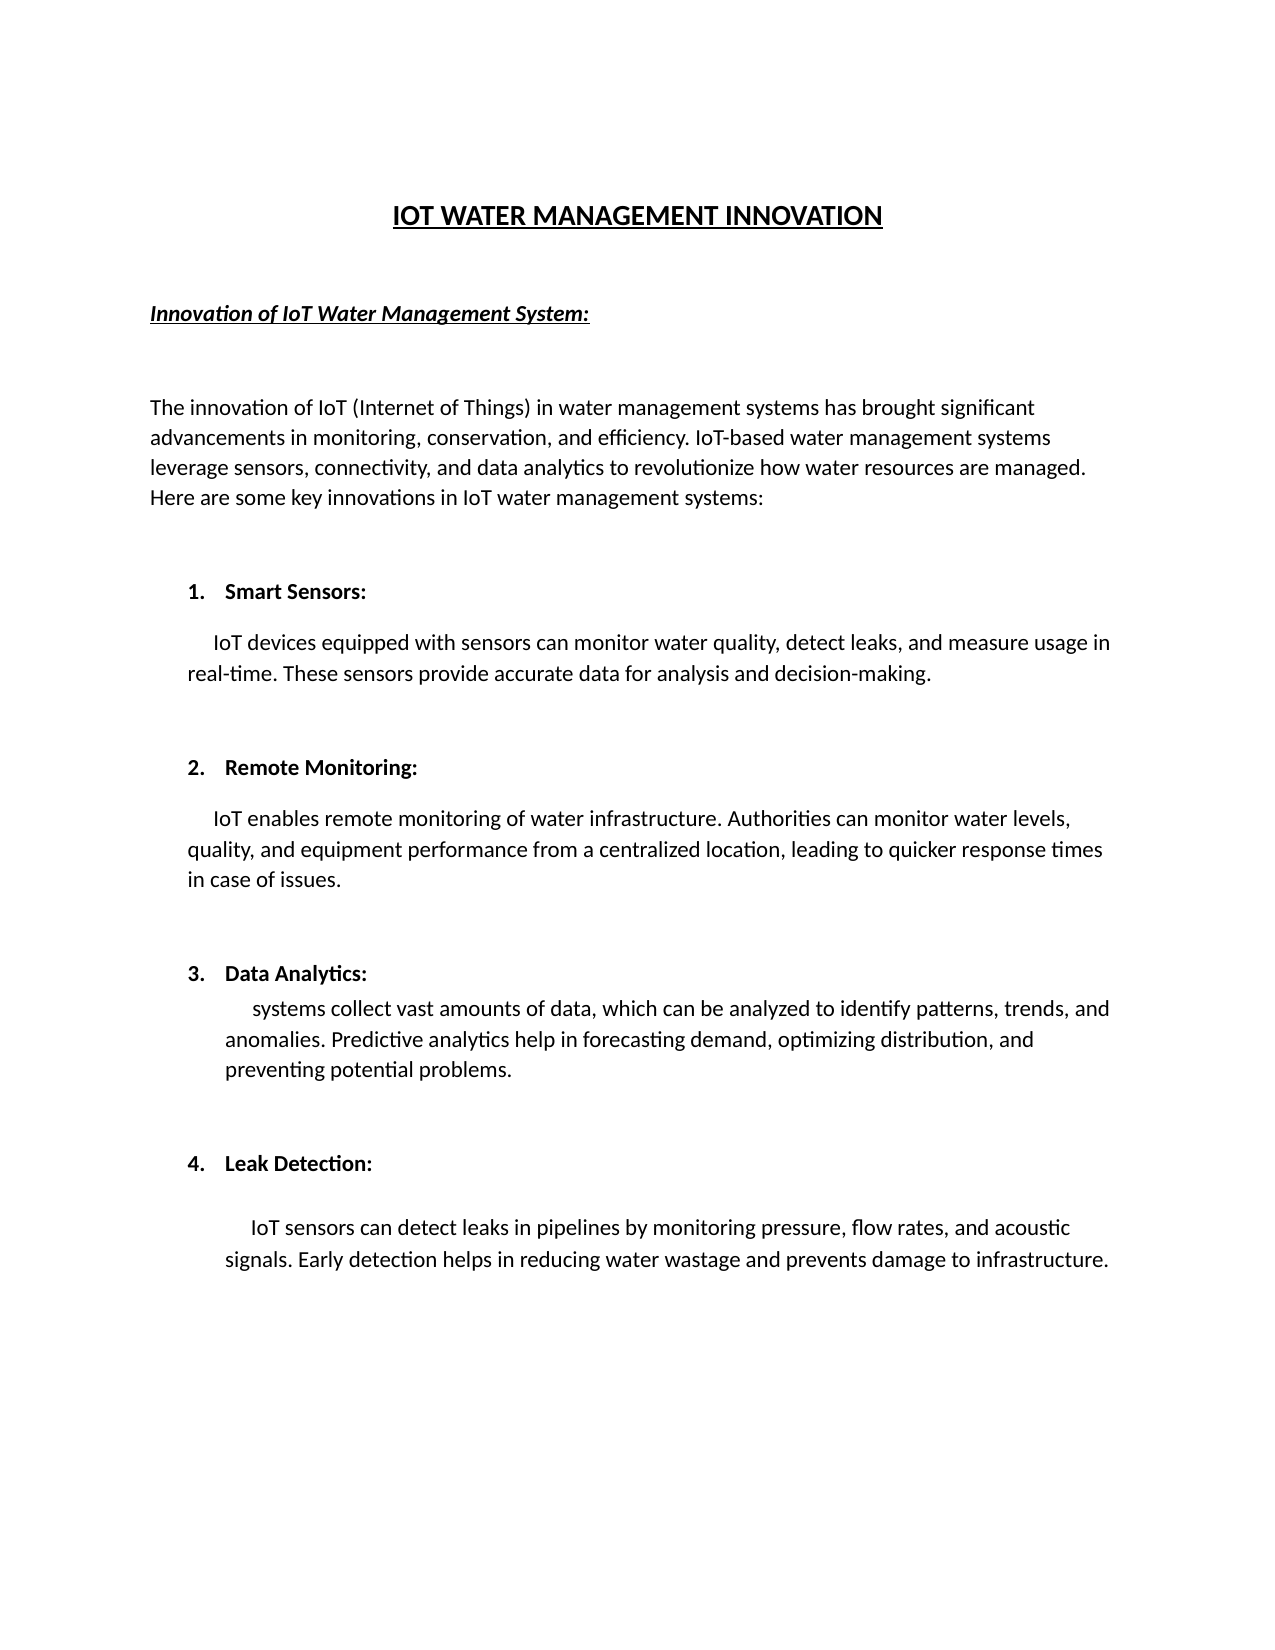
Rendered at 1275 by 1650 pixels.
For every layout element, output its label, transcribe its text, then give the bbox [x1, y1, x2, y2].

text The innovation of IoT (Internet of Things) in water management systems has brought significant advancements in monitoring, conservation, and efficiency. IoT-based water management systems leverage sensors, connectivity, and data analytics to revolutionize how water resources are managed. Here are some key innovations in IoT water management systems: [150, 393, 1125, 511]
list Remote Monitoring: [187, 753, 1125, 781]
list Leak Detection: [187, 1149, 1125, 1177]
text Innovation of IoT Water Management System: [150, 299, 1125, 327]
list Smart Sensors: [187, 577, 1125, 605]
text ㅤIoT devices equipped with sensors can monitor water quality, detect leaks, and measure usage in real-time. These sensors provide accurate data for analysis and decision-making. [187, 624, 1125, 687]
list Data Analytics: [187, 959, 1125, 987]
list ㅤ systems collect vast amounts of data, which can be analyzed to identify patterns, trends, and anomalies. Predictive analytics help in forecasting demand, optimizing distribution, and preventing potential problems. [225, 989, 1125, 1083]
text ㅤIoT enables remote monitoring of water infrastructure. Authorities can monitor water levels, quality, and equipment performance from a centralized location, leading to quicker response times in case of issues. [187, 800, 1125, 893]
list ㅤIoT sensors can detect leaks in pipelines by monitoring pressure, flow rates, and acoustic signals. Early detection helps in reducing water wastage and prevents damage to infrastructure. [225, 1209, 1125, 1273]
text IOT WATER MANAGEMENT INNOVATION [150, 197, 1125, 232]
